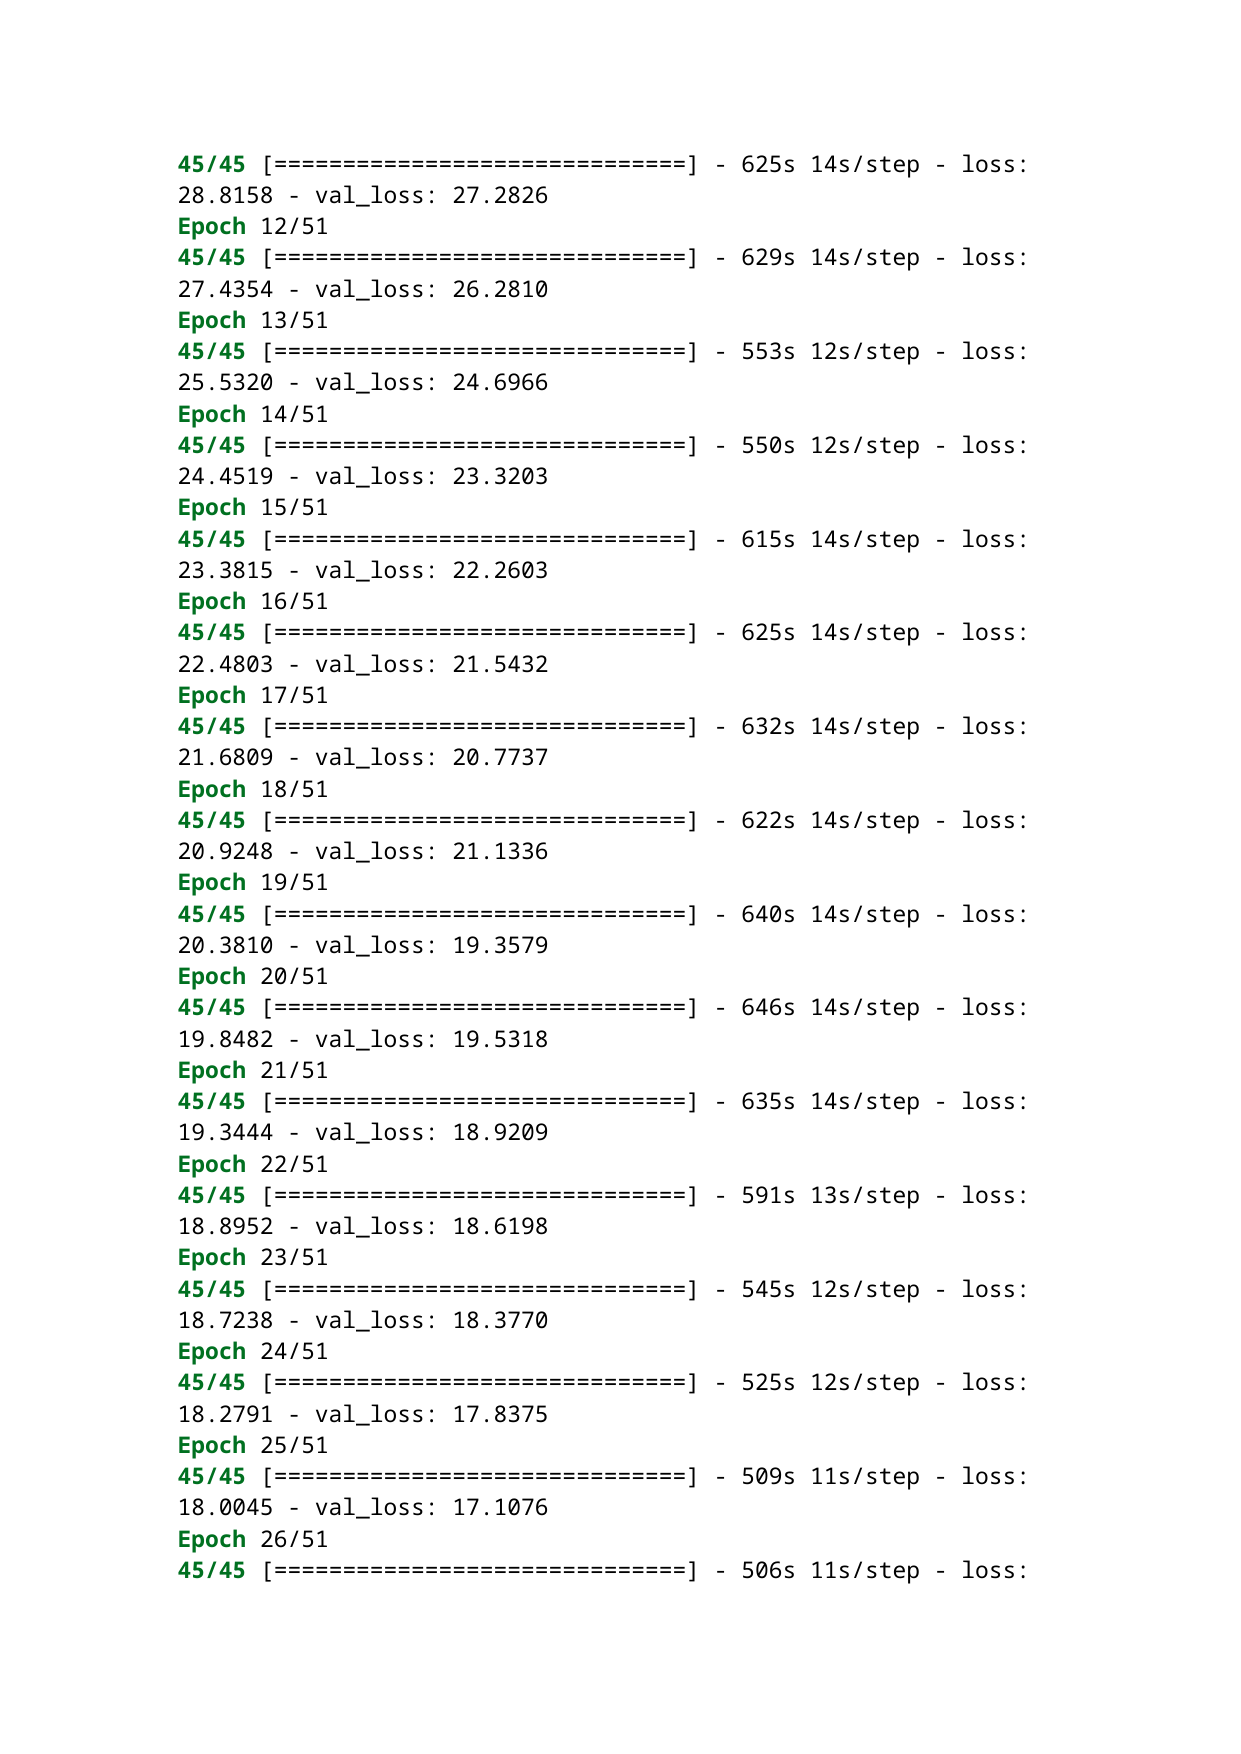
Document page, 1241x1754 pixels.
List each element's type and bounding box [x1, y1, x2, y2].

text [177, 148, 1063, 1585]
